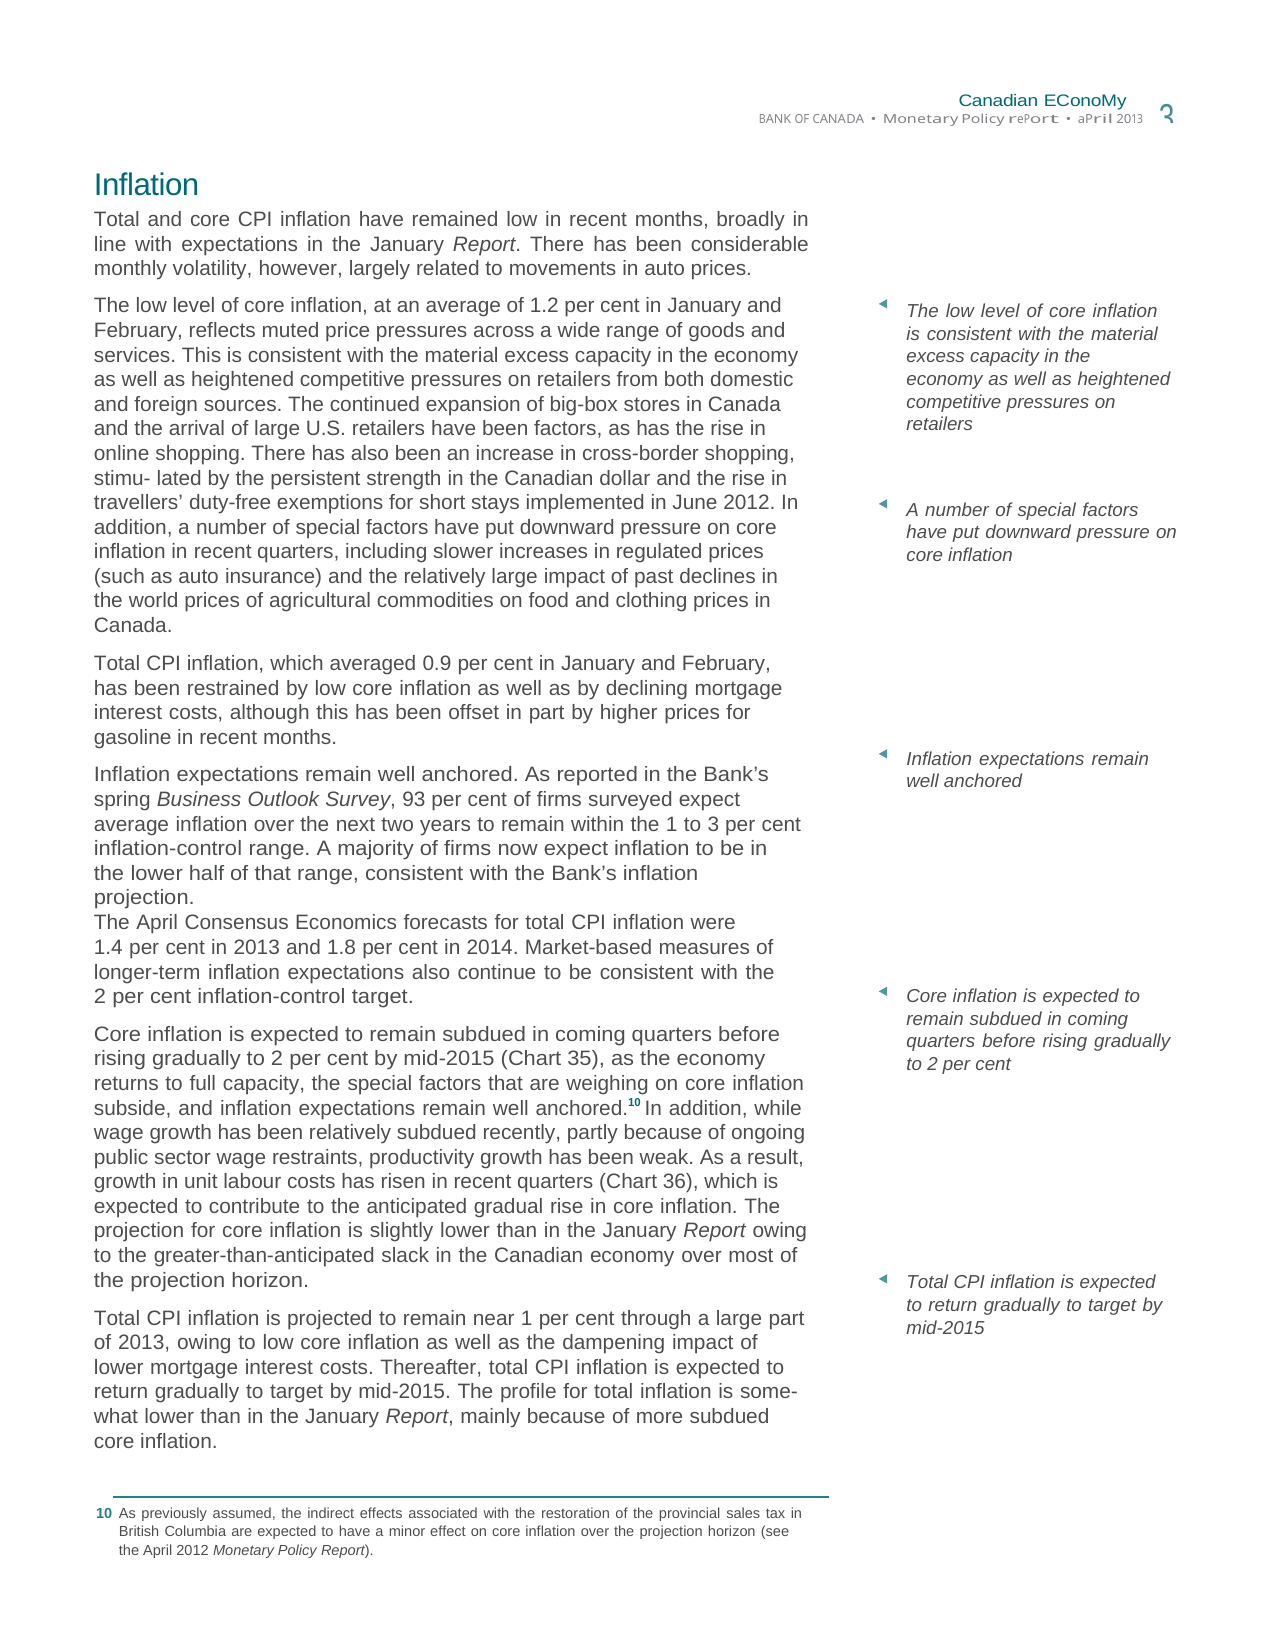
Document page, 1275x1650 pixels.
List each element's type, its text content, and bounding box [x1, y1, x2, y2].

text 1.4 per cent in 2013 and 1.8 per cent in 2014. Market-based measures of longer-term inflation expectations also continue to be consistent with the 2 per cent inflation-control target. [94, 935, 775, 1008]
text Inflation expectations remain well anchored. As reported in the Bank’s spring Business Outlook Survey, 93 per cent of firms surveyed expect average inflation over the next two years to remain within the 1 to 3 per cent inflation-control range. A majority of firms now expect inflation to be in the lower half of that range, consistent with the Bank’s inflation projection. [94, 762, 803, 909]
text Inflation expectations remain well anchored [906, 748, 1151, 792]
text The low level of core inflation, at an average of 1.2 per cent in January and February, reflects muted price pressures across a wide range of goods and services. This is consistent with the material excess capacity in the economy as well as heightened competitive pressures on retailers from both domestic and foreign sources. The continued expansion of big-box stores in Canada and the arrival of large U.S. retailers have been factors, as has the rise in online shopping. There has also been an increase in cross-border shopping, stimu- lated by the persistent strength in the Canadian dollar and the rise in travellers’ duty-free exemptions for short stays implemented in June 2012. In addition, a number of special factors have put downward pressure on core inflation in recent quarters, including slower increases in regulated prices (such as auto insurance) and the relatively large impact of past declines in the world prices of agricultural commodities on food and clothing prices in Canada. [94, 293, 809, 637]
text Total CPI inflation, which averaged 0.9 per cent in January and February, has been restrained by low core inflation as well as by declining mortgage interest costs, although this has been offset in part by higher prices for gasoline in recent months. [94, 651, 802, 749]
text Core inflation is expected to remain subdued in coming quarters before rising gradually to 2 per cent [906, 985, 1181, 1074]
text Core inflation is expected to remain subdued in coming quarters before rising gradually to 2 per cent by mid-2015 (Chart 35), as the economy returns to full capacity, the special factors that are weighing on core inflation subside, and inflation expectations remain well anchored.10 In addition, while wage growth has been relatively subdued recently, partly because of ongoing public sector wage restraints, productivity growth has been weak. As a result, growth in unit labour costs has risen in recent quarters (Chart 36), which is expected to contribute to the anticipated gradual rise in core inflation. The projection for core inflation is slightly lower than in the January Report owing to the greater-than-anticipated slack in the Canadian economy over most of the projection horizon. [94, 1022, 815, 1291]
text BANK OF CANADA • Monetary Policy rePort • aPril 2013 [759, 110, 1194, 126]
text Canadian EConoMy [958, 92, 1194, 110]
subtitle Inflation [94, 166, 201, 202]
text A number of special factors have put downward pressure on core inflation [906, 498, 1179, 565]
text economy as well as heightened competitive pressures on retailers [906, 368, 1175, 434]
text Total CPI inflation is projected to remain near 1 per cent through a large part of 2013, owing to low core inflation as well as the dampening impact of lower mortgage interest costs. Thereafter, total CPI inflation is expected to return gradually to target by mid-2015. The profile for total inflation is some- what lower than in the January Report, mainly because of more subdued core inflation. [94, 1306, 807, 1452]
text The low level of core inflation is consistent with the material excess capacity in the [906, 300, 1158, 367]
text Total and core CPI inflation have remained low in recent months, broadly in line with expectations in the January Report. There has been considerable monthly volatility, however, largely related to movements in auto prices. [94, 207, 809, 280]
list As previously assumed, the indirect effects associated with the restoration of the provincial sales tax in British Columbia are expected to have a minor effect on core inflation over the projection horizon (see the April 2012 Monetary Policy Report). [96, 1504, 808, 1558]
text Total CPI inflation is expected to return gradually to target by mid-2015 [906, 1271, 1164, 1338]
text The April Consensus Economics forecasts for total CPI inflation were [94, 910, 815, 934]
